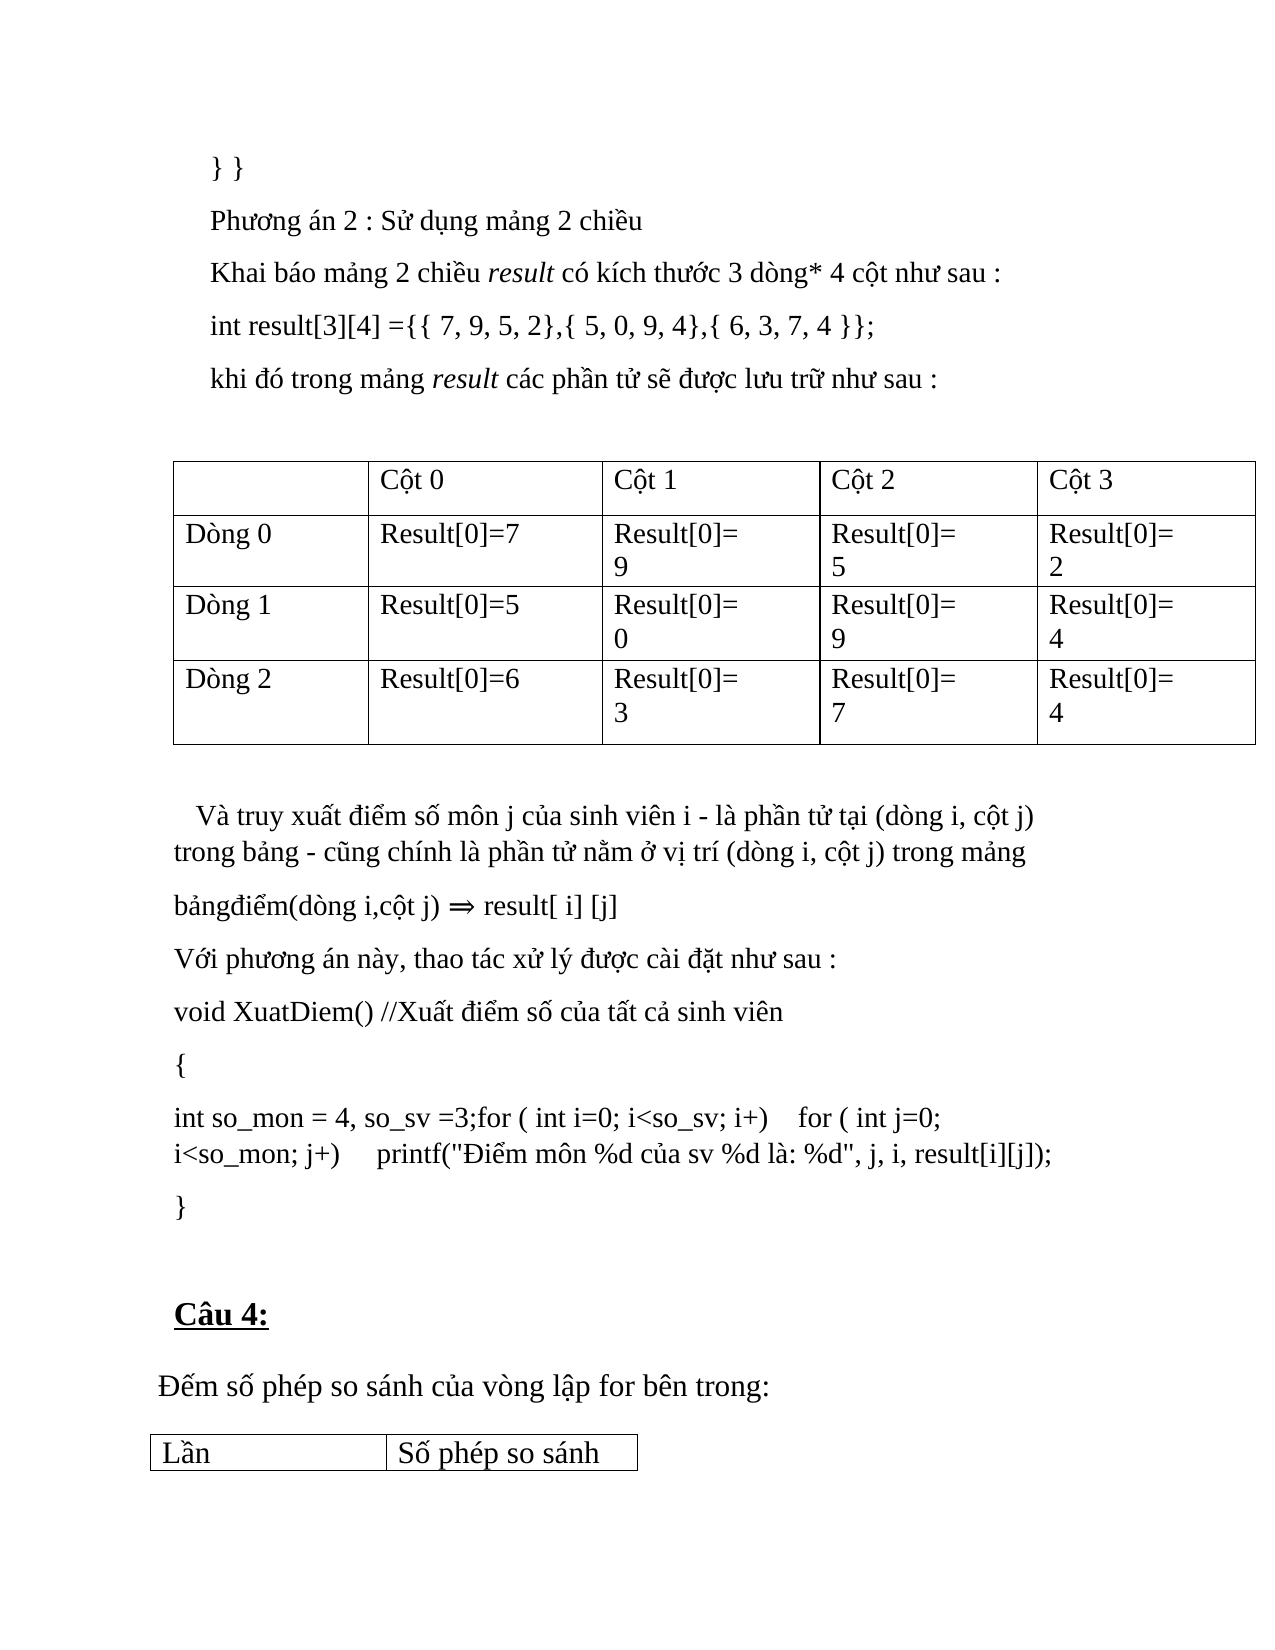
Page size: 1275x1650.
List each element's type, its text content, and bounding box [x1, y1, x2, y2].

table_cell Result[0]=7 [369, 516, 602, 586]
text } [173, 1189, 1060, 1222]
text } } [173, 150, 1060, 183]
text Khai báo mảng 2 chiều result có kích thước 3 dòng* 4 cột như sau : [173, 256, 1060, 289]
text Và truy xuất điểm số môn j của sinh viên i - là phần tử tại (dòng i, cột j) trong bảng - cũng chính là phần tử nằm ở vị trí (dòng i, cột j) trong mảng [173, 798, 1060, 868]
table_header [174, 462, 368, 515]
text int result[3][4] ={{ 7, 9, 5, 2},{ 5, 0, 9, 4},{ 6, 3, 7, 4 }}; [173, 308, 1060, 342]
text khi đó trong mảng result các phần tử sẽ được lưu trữ như sau : [173, 361, 1060, 395]
table_cell Result[0]=5 [821, 516, 1037, 586]
table_cell Dòng 1 [174, 587, 368, 660]
table_cell Result[0]=7 [821, 661, 1037, 744]
table_header Lần [151, 1435, 386, 1470]
text Đếm số phép so sánh của vòng lập for bên trong: [150, 1366, 1125, 1403]
table_header Số phép so sánh [387, 1435, 637, 1470]
table_cell Result[0]=9 [603, 516, 819, 586]
text Với phương án này, thao tác xử lý được cài đặt như sau : [173, 942, 1060, 975]
text void XuatDiem() //Xuất điểm số của tất cả sinh viên [173, 994, 1060, 1028]
table_cell Dòng 0 [174, 516, 368, 586]
table_cell Result[0]=6 [369, 661, 602, 744]
table_cell Result[0]=2 [1038, 516, 1255, 586]
table_cell Result[0]=5 [369, 587, 602, 660]
table_cell Result[0]=4 [1038, 661, 1255, 744]
text bảngđiểm(dòng i,cột j) ⇒ result[ i] [j] [173, 887, 1060, 922]
table_cell Dòng 2 [174, 661, 368, 744]
table_header Cột 3 [1038, 462, 1255, 515]
table_header Cột 2 [821, 462, 1037, 515]
text { [173, 1047, 1060, 1081]
table_header Cột 0 [369, 462, 602, 515]
table_cell Result[0]=4 [1038, 587, 1255, 660]
table_header Cột 1 [603, 462, 819, 515]
table_cell Result[0]=9 [821, 587, 1037, 660]
text int so_mon = 4, so_sv =3;for ( int i=0; i<so_sv; i+) for ( int j=0; i<so_mon; j+) printf("Điểm môn %d của sv %d là: %d", j, i, result[i][j]); [173, 1100, 1060, 1170]
table_cell Result[0]=0 [603, 587, 819, 660]
table_cell Result[0]=3 [603, 661, 819, 744]
text Phương án 2 : Sử dụng mảng 2 chiều [173, 203, 1060, 236]
text Câu 4: [173, 1294, 1060, 1333]
